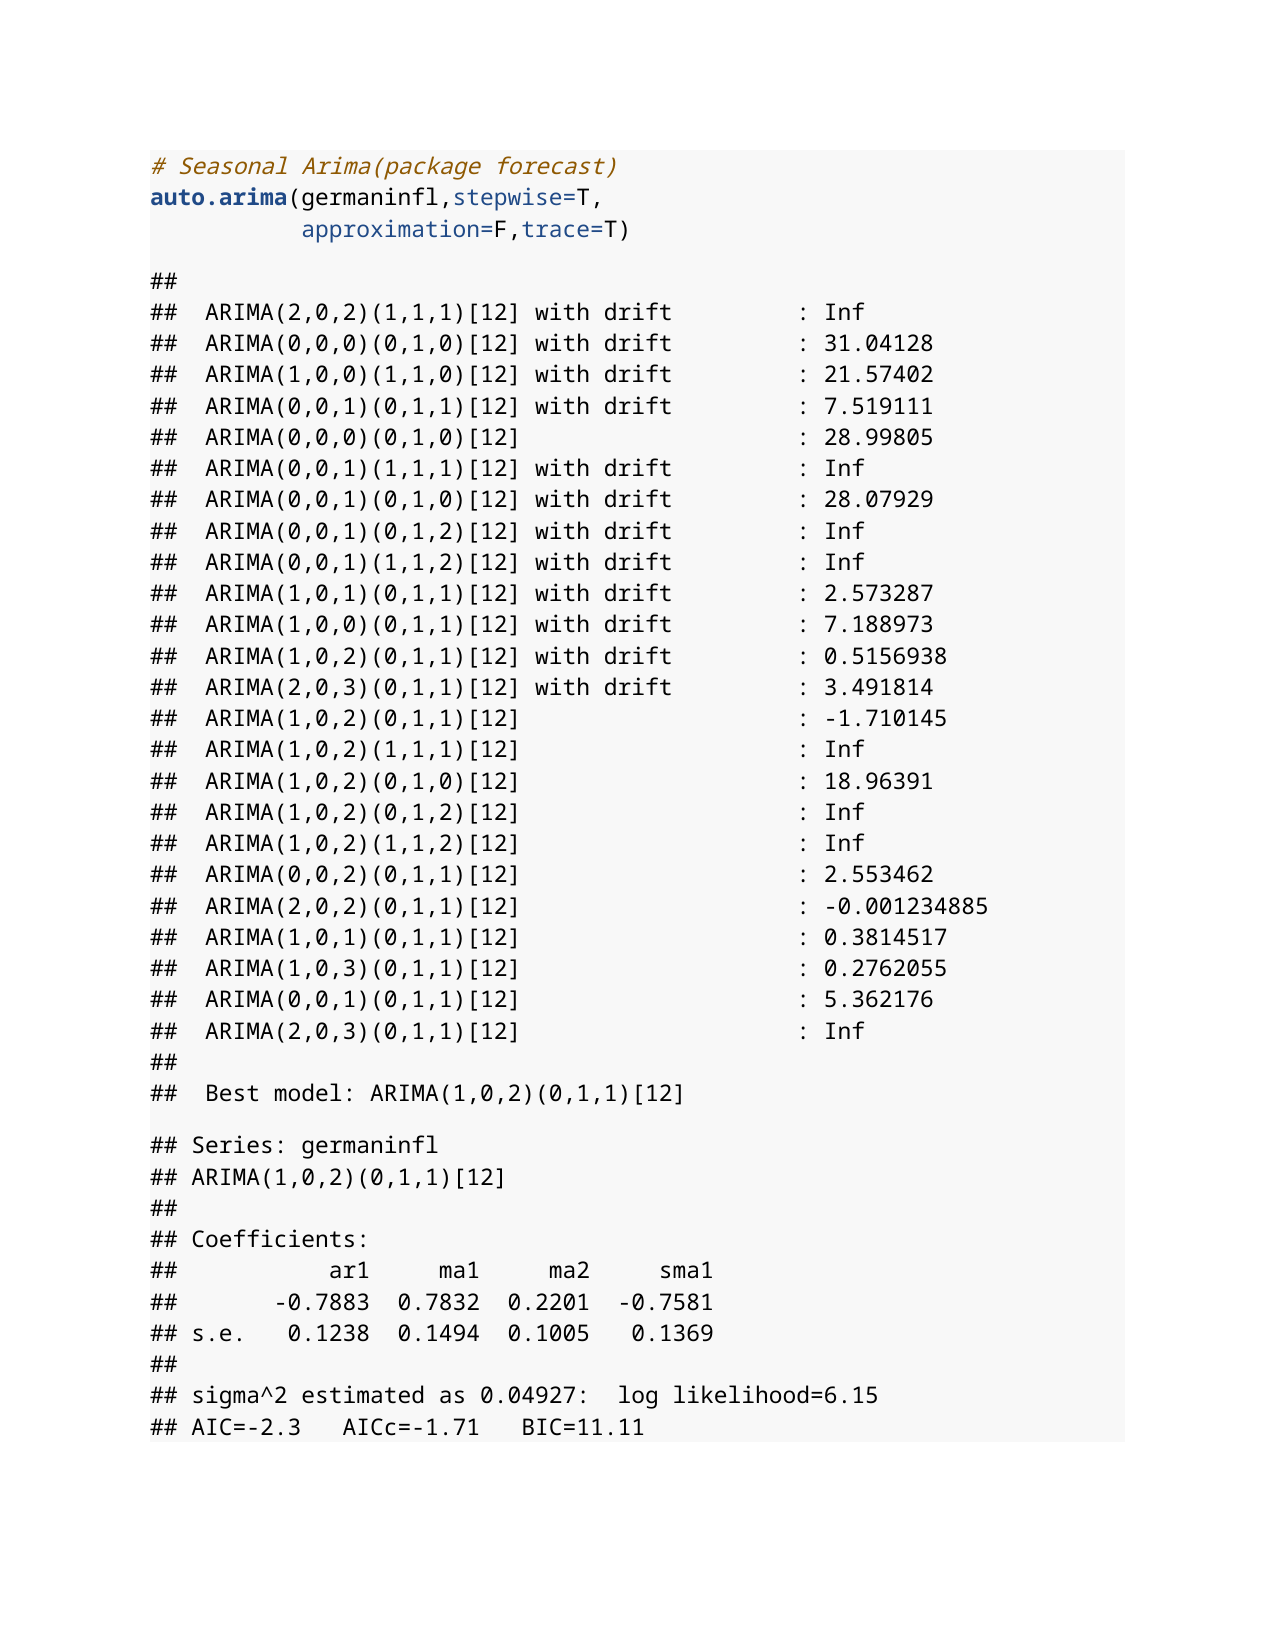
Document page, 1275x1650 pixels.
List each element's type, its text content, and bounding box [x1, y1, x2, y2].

text ## Series: germaninfl ## ARIMA(1,0,2)(0,1,1)[12] ## ## Coefficients: ## ar1 ma1 ma2 sma1 ## -0.7883 0.7832 0.2201 -0.7581 ## s.e. 0.1238 0.1494 0.1005 0.1369 ## ## sigma^2 estimated as 0.04927: log likelihood=6.15 ## AIC=-2.3 AICc=-1.71 BIC=11.11 [150, 1129, 1125, 1442]
text # Seasonal Arima(package forecast) auto.arima(germaninfl,stepwise=T, approximation=F,trace=T) [150, 150, 1125, 244]
text ## ## ARIMA(2,0,2)(1,1,1)[12] with drift : Inf ## ARIMA(0,0,0)(0,1,0)[12] with drift : 31.04128 ## ARIMA(1,0,0)(1,1,0)[12] with drift : 21.57402 ## ARIMA(0,0,1)(0,1,1)[12] with drift : 7.519111 ## ARIMA(0,0,0)(0,1,0)[12] : 28.99805 ## ARIMA(0,0,1)(1,1,1)[12] with drift : Inf ## ARIMA(0,0,1)(0,1,0)[12] with drift : 28.07929 ## ARIMA(0,0,1)(0,1,2)[12] with drift : Inf ## ARIMA(0,0,1)(1,1,2)[12] with drift : Inf ## ARIMA(1,0,1)(0,1,1)[12] with drift : 2.573287 ## ARIMA(1,0,0)(0,1,1)[12] with drift : 7.188973 ## ARIMA(1,0,2)(0,1,1)[12] with drift : 0.5156938 ## ARIMA(2,0,3)(0,1,1)[12] with drift : 3.491814 ## ARIMA(1,0,2)(0,1,1)[12] : -1.710145 ## ARIMA(1,0,2)(1,1,1)[12] : Inf ## ARIMA(1,0,2)(0,1,0)[12] : 18.96391 ## ARIMA(1,0,2)(0,1,2)[12] : Inf ## ARIMA(1,0,2)(1,1,2)[12] : Inf ## ARIMA(0,0,2)(0,1,1)[12] : 2.553462 ## ARIMA(2,0,2)(0,1,1)[12] : -0.001234885 ## ARIMA(1,0,1)(0,1,1)[12] : 0.3814517 ## ARIMA(1,0,3)(0,1,1)[12] : 0.2762055 ## ARIMA(0,0,1)(0,1,1)[12] : 5.362176 ## ARIMA(2,0,3)(0,1,1)[12] : Inf ## ## Best model: ARIMA(1,0,2)(0,1,1)[12] [150, 264, 1125, 1108]
